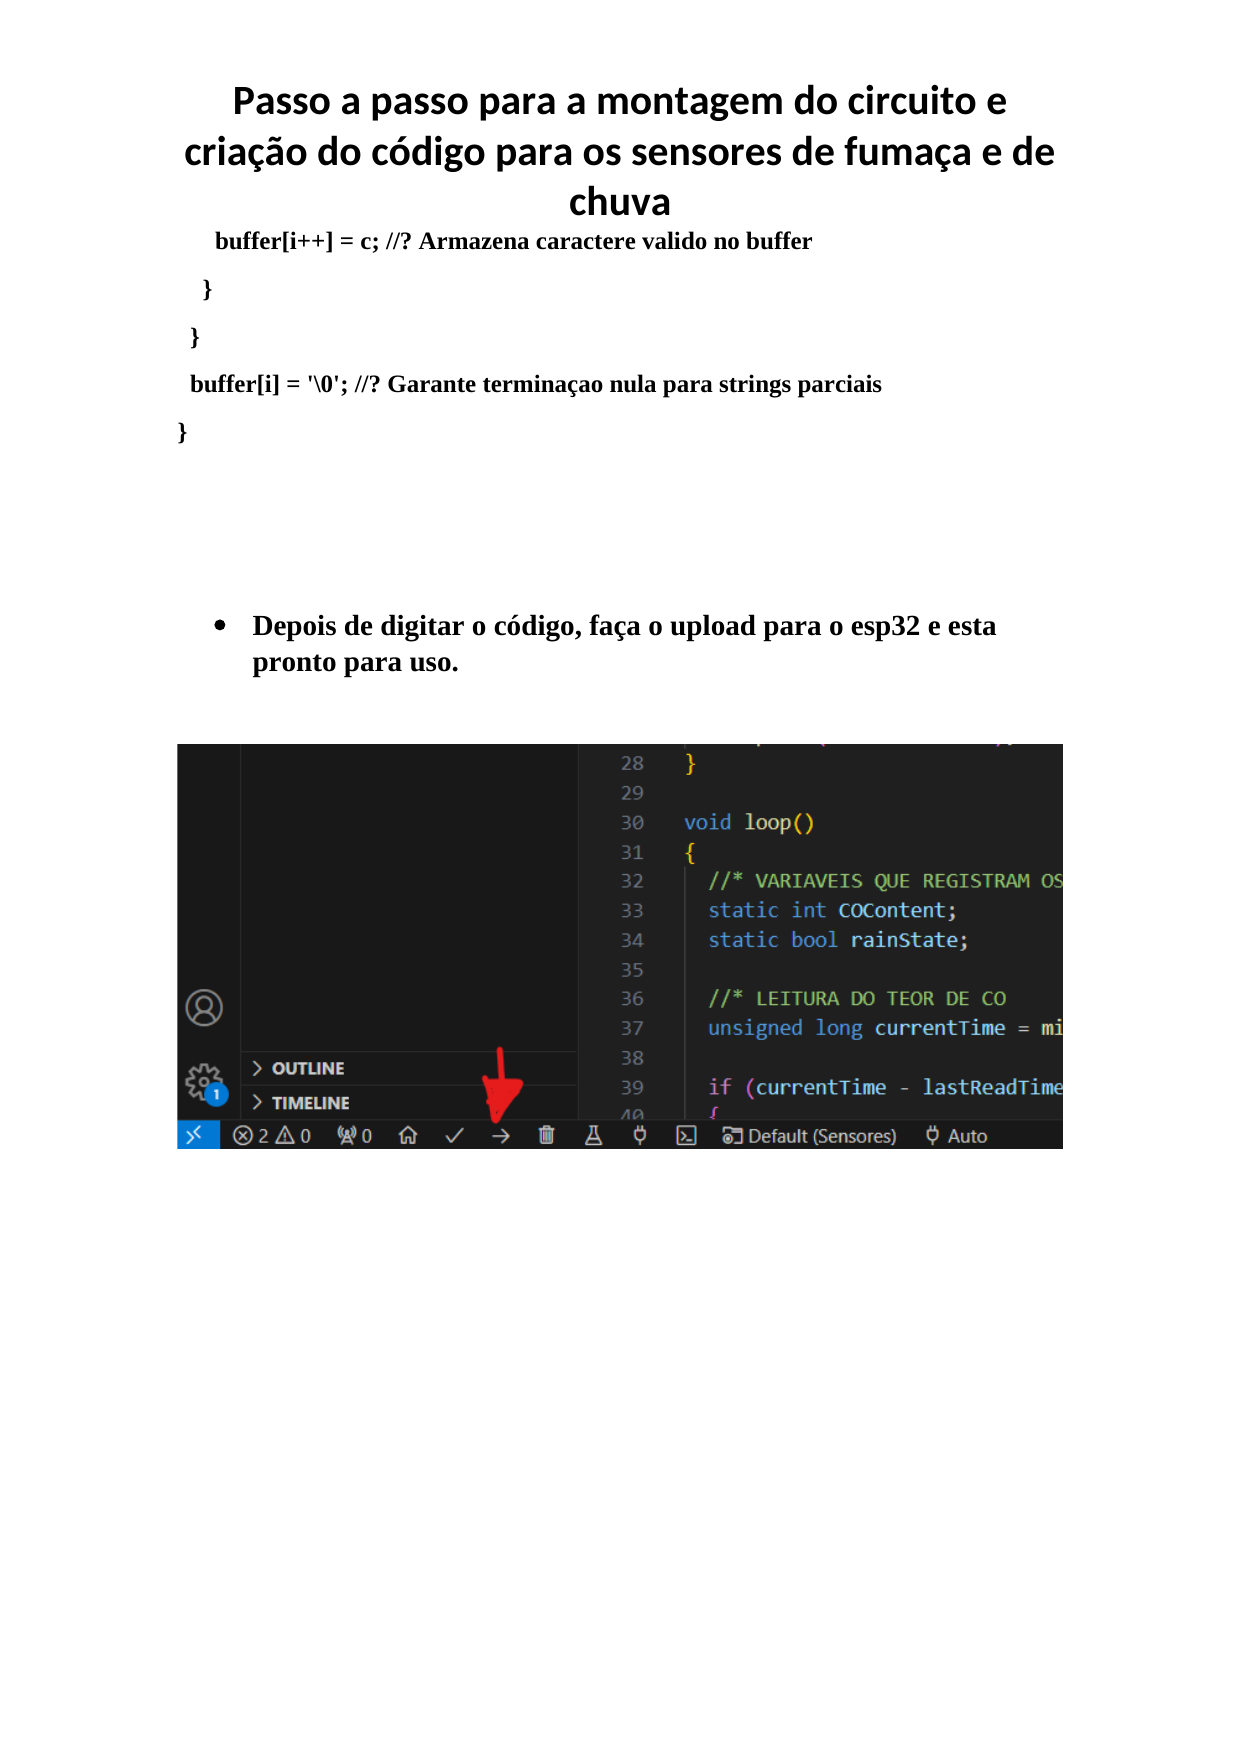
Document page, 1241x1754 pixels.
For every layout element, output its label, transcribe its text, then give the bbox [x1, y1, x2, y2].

text buffer[i] = '\0'; //? Garante terminaçao nula para strings parciais [177, 369, 1063, 398]
list Depois de digitar o código, faça o upload para o esp32 e esta pronto para uso. [215, 608, 1063, 678]
text } [177, 274, 1063, 303]
text buffer[i++] = c; //? Armazena caractere valido no buffer [177, 226, 1063, 255]
text } [177, 417, 1063, 446]
picture [177, 744, 1063, 1149]
text } [177, 322, 1063, 350]
